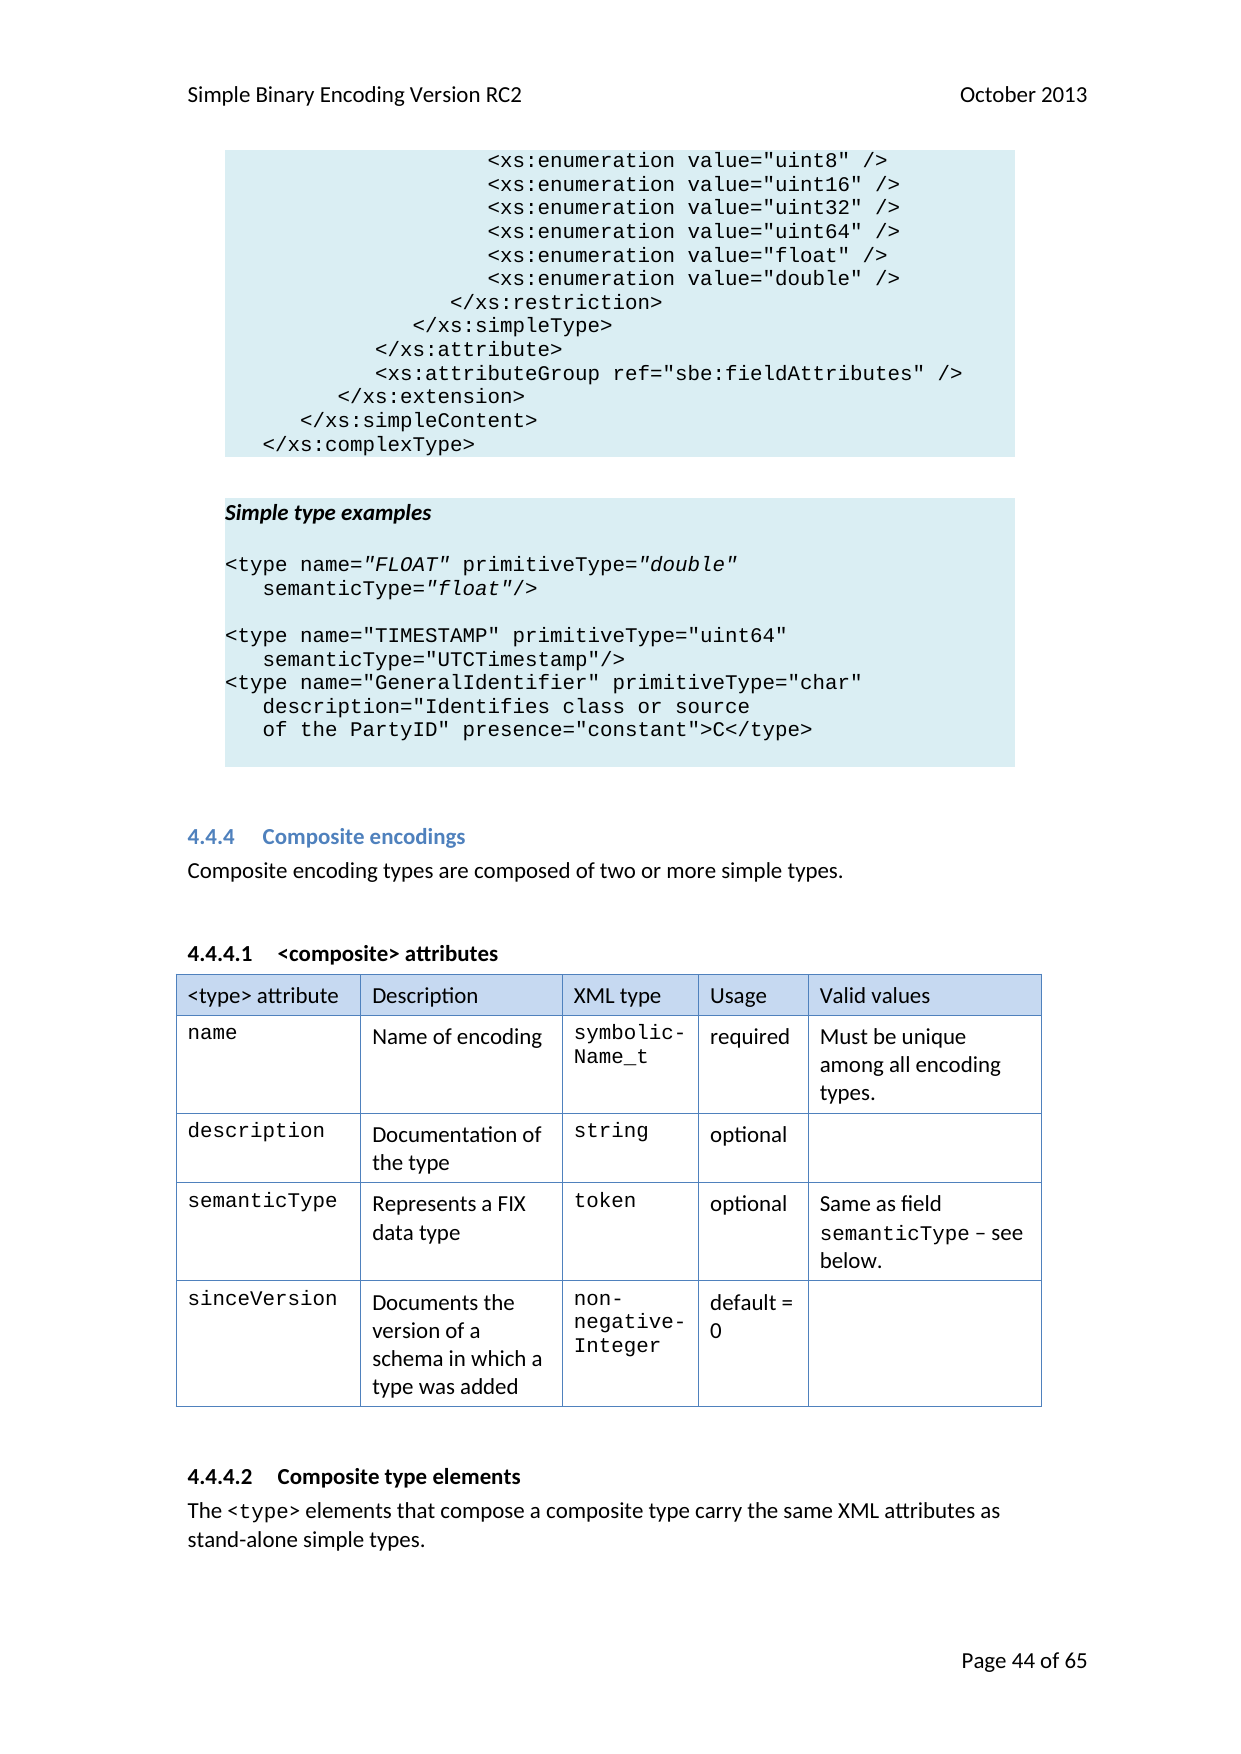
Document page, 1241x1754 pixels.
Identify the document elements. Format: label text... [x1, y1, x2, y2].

text Composite encoding types are composed of two or more simple types. [187, 856, 1053, 884]
text <xs:enumeration value="uint32" /> [225, 197, 1015, 221]
text </xs:complexType> [225, 434, 1015, 457]
table_cell Must be unique among all encoding types. [809, 1016, 1041, 1113]
table_header Description [361, 975, 562, 1015]
subtitle Composite encodings [187, 822, 1053, 850]
table_cell sinceVersion [177, 1281, 360, 1406]
table_cell Name of encoding [361, 1016, 562, 1113]
text </xs:attribute> [225, 339, 1015, 363]
text </xs:simpleContent> [225, 410, 1015, 434]
text Simple type examples [225, 498, 1015, 526]
table_cell optional [699, 1114, 808, 1182]
text <xs:attributeGroup ref="sbe:fieldAttributes" /> [225, 363, 1015, 386]
text </xs:extension> [225, 386, 1015, 410]
table_cell description [177, 1114, 360, 1182]
table_cell Documentation of the type [361, 1114, 562, 1182]
subtitle Composite type elements [187, 1462, 1053, 1490]
table_cell string [563, 1114, 698, 1182]
table_header Usage [699, 975, 808, 1015]
text The <type> elements that compose a composite type carry the same XML attributes as stand-alone simple types. [187, 1496, 1053, 1553]
table_cell token [563, 1183, 698, 1280]
table_header Valid values [809, 975, 1041, 1015]
text <xs:enumeration value="uint16" /> [225, 174, 1015, 197]
table_cell nonnegativeInteger [563, 1281, 698, 1406]
table_cell Same as field semanticType – see below. [809, 1183, 1041, 1280]
text <xs:enumeration value="uint8" /> [225, 150, 1015, 174]
text </xs:simpleType> [225, 316, 1015, 339]
table_cell symbolicName_t [563, 1016, 698, 1113]
table_cell optional [699, 1183, 808, 1280]
text <type name="GeneralIdentifier" primitiveType="char" description="Identifies class or source [225, 672, 1015, 719]
table_cell Represents a FIX data type [361, 1183, 562, 1280]
text semanticType="UTCTimestamp"/> [225, 648, 1015, 672]
text of the PartyID" presence="constant">C</type> [225, 719, 1015, 743]
table_cell default = 0 [699, 1281, 808, 1406]
text semanticType="float"/> [225, 578, 1015, 601]
subtitle <composite> attributes [187, 939, 1053, 967]
table_header <type> attribute [177, 975, 360, 1015]
table_header XML type [563, 975, 698, 1015]
table_cell semanticType [177, 1183, 360, 1280]
table_cell Documents the version of a schema in which a type was added [361, 1281, 562, 1406]
text <type name="TIMESTAMP" primitiveType="uint64" [225, 625, 1015, 648]
text <xs:enumeration value="double" /> [225, 268, 1015, 292]
text <xs:enumeration value="float" /> [225, 244, 1015, 268]
table_cell [809, 1281, 1041, 1406]
table_cell required [699, 1016, 808, 1113]
text <type name="FLOAT" primitiveType="double" [225, 554, 1015, 578]
text </xs:restriction> [225, 292, 1015, 316]
table_cell name [177, 1016, 360, 1113]
table_cell [809, 1114, 1041, 1182]
text <xs:enumeration value="uint64" /> [225, 221, 1015, 244]
